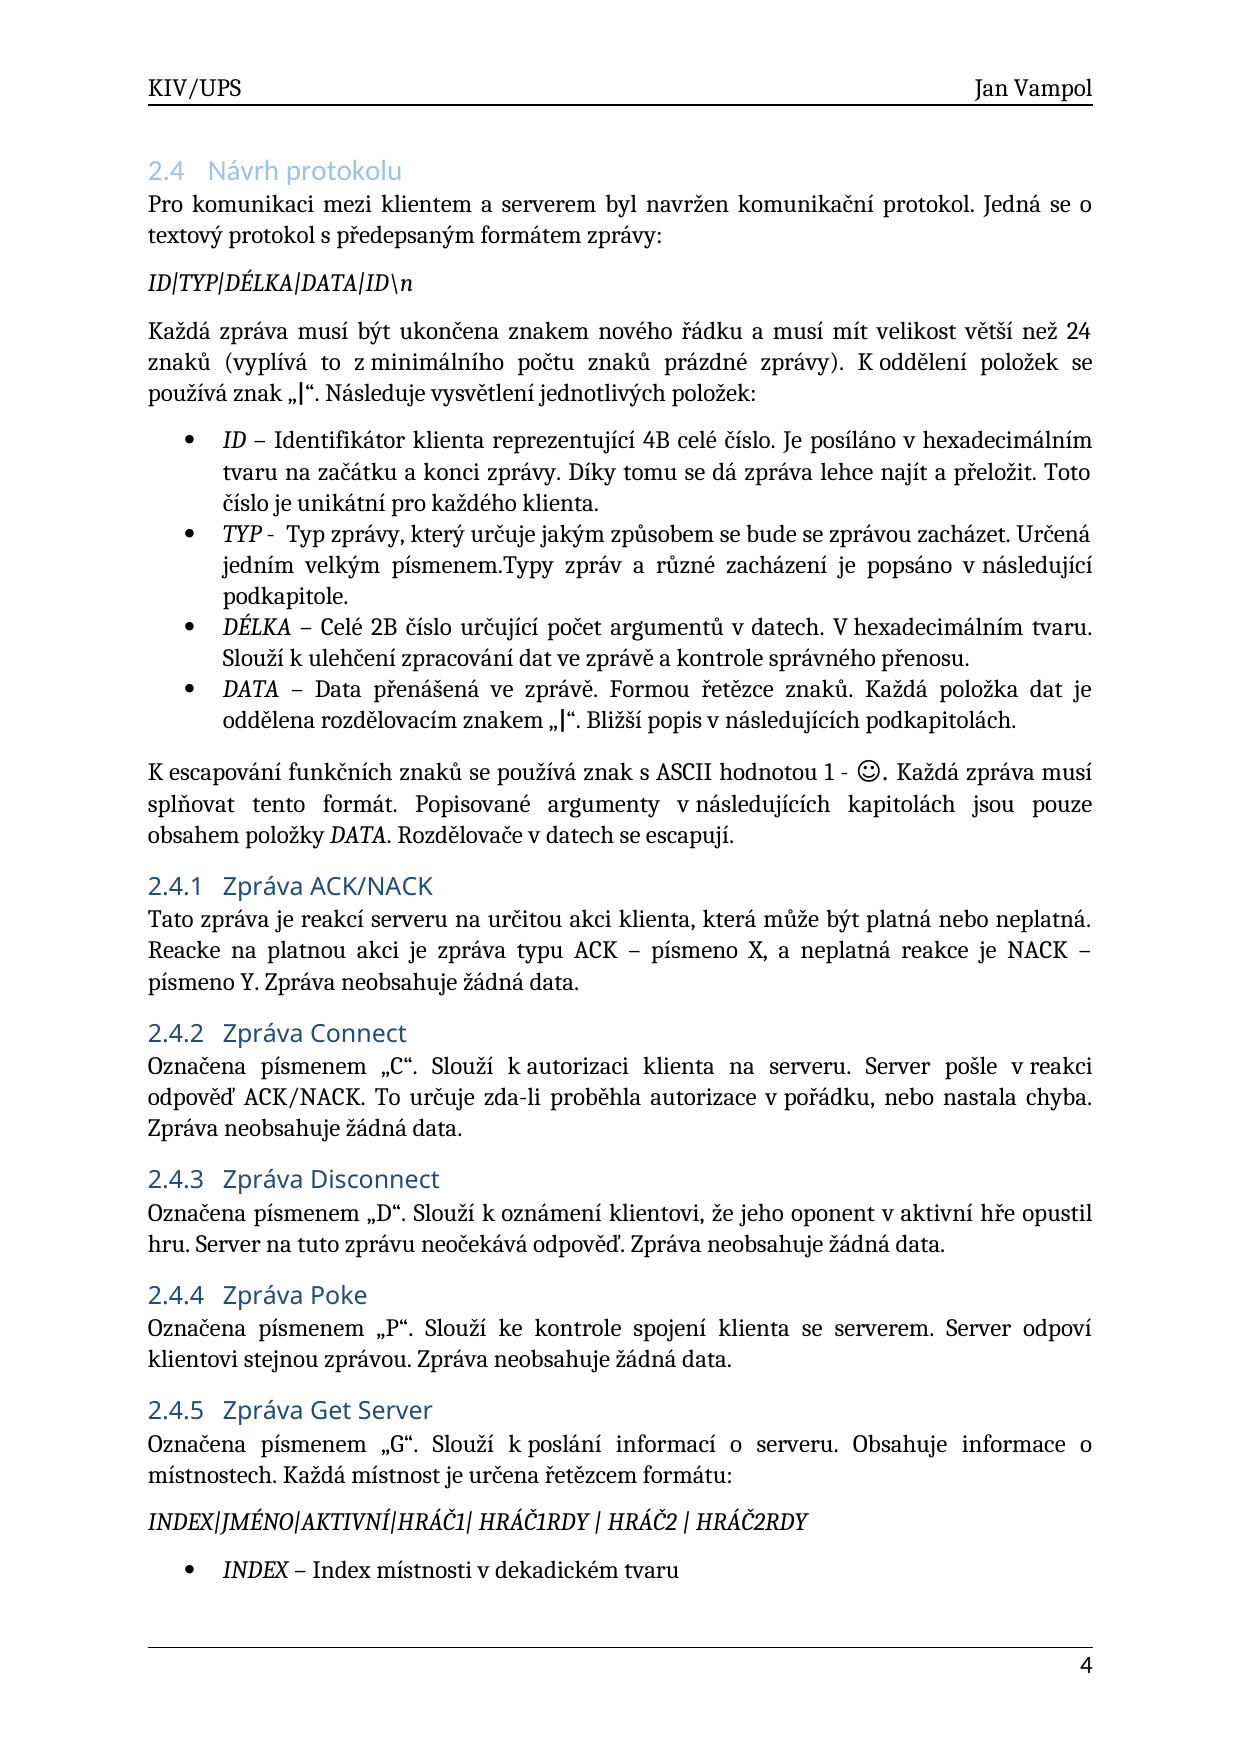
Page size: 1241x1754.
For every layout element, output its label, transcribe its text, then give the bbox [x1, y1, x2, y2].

text Každá zpráva musí být ukončena znakem nového řádku a musí mít velikost větší než 24 znaků (vyplívá to z minimálního počtu znaků prázdné zprávy). K oddělení položek se používá znak „|“. Následuje vysvětlení jednotlivých položek: [148, 317, 1093, 407]
list TYP - Typ zprávy, který určuje jakým způsobem se bude se zprávou zacházet. Určená jedním velkým písmenem.Typy zpráv a různé zacházení je popsáno v následující podkapitole. [185, 519, 1093, 610]
subtitle Zpráva Get Server [148, 1393, 1093, 1427]
list DÉLKA – Celé 2B číslo určující počet argumentů v datech. V hexadecimálním tvaru. Slouží k ulehčení zpracování dat ve zprávě a kontrole správného přenosu. [185, 613, 1093, 672]
text Označena písmenem „D“. Slouží k oznámení klientovi, že jeho oponent v aktivní hře opustil hru. Server na tuto zprávu neočekává odpověď. Zpráva neobsahuje žádná data. [148, 1198, 1093, 1258]
text K escapování funkčních znaků se používá znak s ASCII hodnotou 1 - ☺. Každá zpráva musí splňovat tento formát. Popisované argumenty v následujících kapitolách jsou pouze obsahem položky DATA. Rozdělovače v datech se escapují. [148, 753, 1093, 850]
text Označena písmenem „P“. Slouží ke kontrole spojení klienta se serverem. Server odpoví klientovi stejnou zprávou. Zpráva neobsahuje žádná data. [148, 1314, 1093, 1374]
list INDEX – Index místnosti v dekadickém tvaru [185, 1556, 1093, 1585]
text Označena písmenem „G“. Slouží k poslání informací o serveru. Obsahuje informace o místnostech. Každá místnost je určena řetězcem formátu: [148, 1429, 1093, 1489]
subtitle Zpráva ACK/NACK [148, 869, 1093, 903]
subtitle Zpráva Poke [148, 1277, 1093, 1311]
list ID – Identifikátor klienta reprezentující 4B celé číslo. Je posíláno v hexadecimálním tvaru na začátku a konci zprávy. Díky tomu se dá zpráva lehce najít a přeložit. Toto číslo je unikátní pro každého klienta. [185, 426, 1093, 517]
text Označena písmenem „C“. Slouží k autorizaci klienta na serveru. Server pošle v reakci odpověď ACK/NACK. To určuje zda-li proběhla autorizace v pořádku, nebo nastala chyba. Zpráva neobsahuje žádná data. [148, 1052, 1093, 1143]
subtitle Návrh protokolu [148, 152, 1093, 187]
subtitle Zpráva Connect [148, 1015, 1093, 1049]
text INDEX|JMÉNO|AKTIVNÍ|HRÁČ1| HRÁČ1RDY | HRÁČ2 | HRÁČ2RDY [148, 1508, 1093, 1537]
text Tato zpráva je reakcí serveru na určitou akci klienta, která může být platná nebo neplatná. Reacke na platnou akci je zpráva typu ACK – písmeno X, a neplatná reakce je NACK – písmeno Y. Zpráva neobsahuje žádná data. [148, 905, 1093, 996]
subtitle Zpráva Disconnect [148, 1162, 1093, 1196]
list DATA – Data přenášená ve zprávě. Formou řetězce znaků. Každá položka dat je oddělena rozdělovacím znakem „|“. Bližší popis v následujících podkapitolách. [185, 675, 1093, 734]
text ID|TYP|DÉLKA|DATA|ID\n [148, 269, 1093, 298]
text Pro komunikaci mezi klientem a serverem byl navržen komunikační protokol. Jedná se o textový protokol s předepsaným formátem zprávy: [148, 190, 1093, 250]
